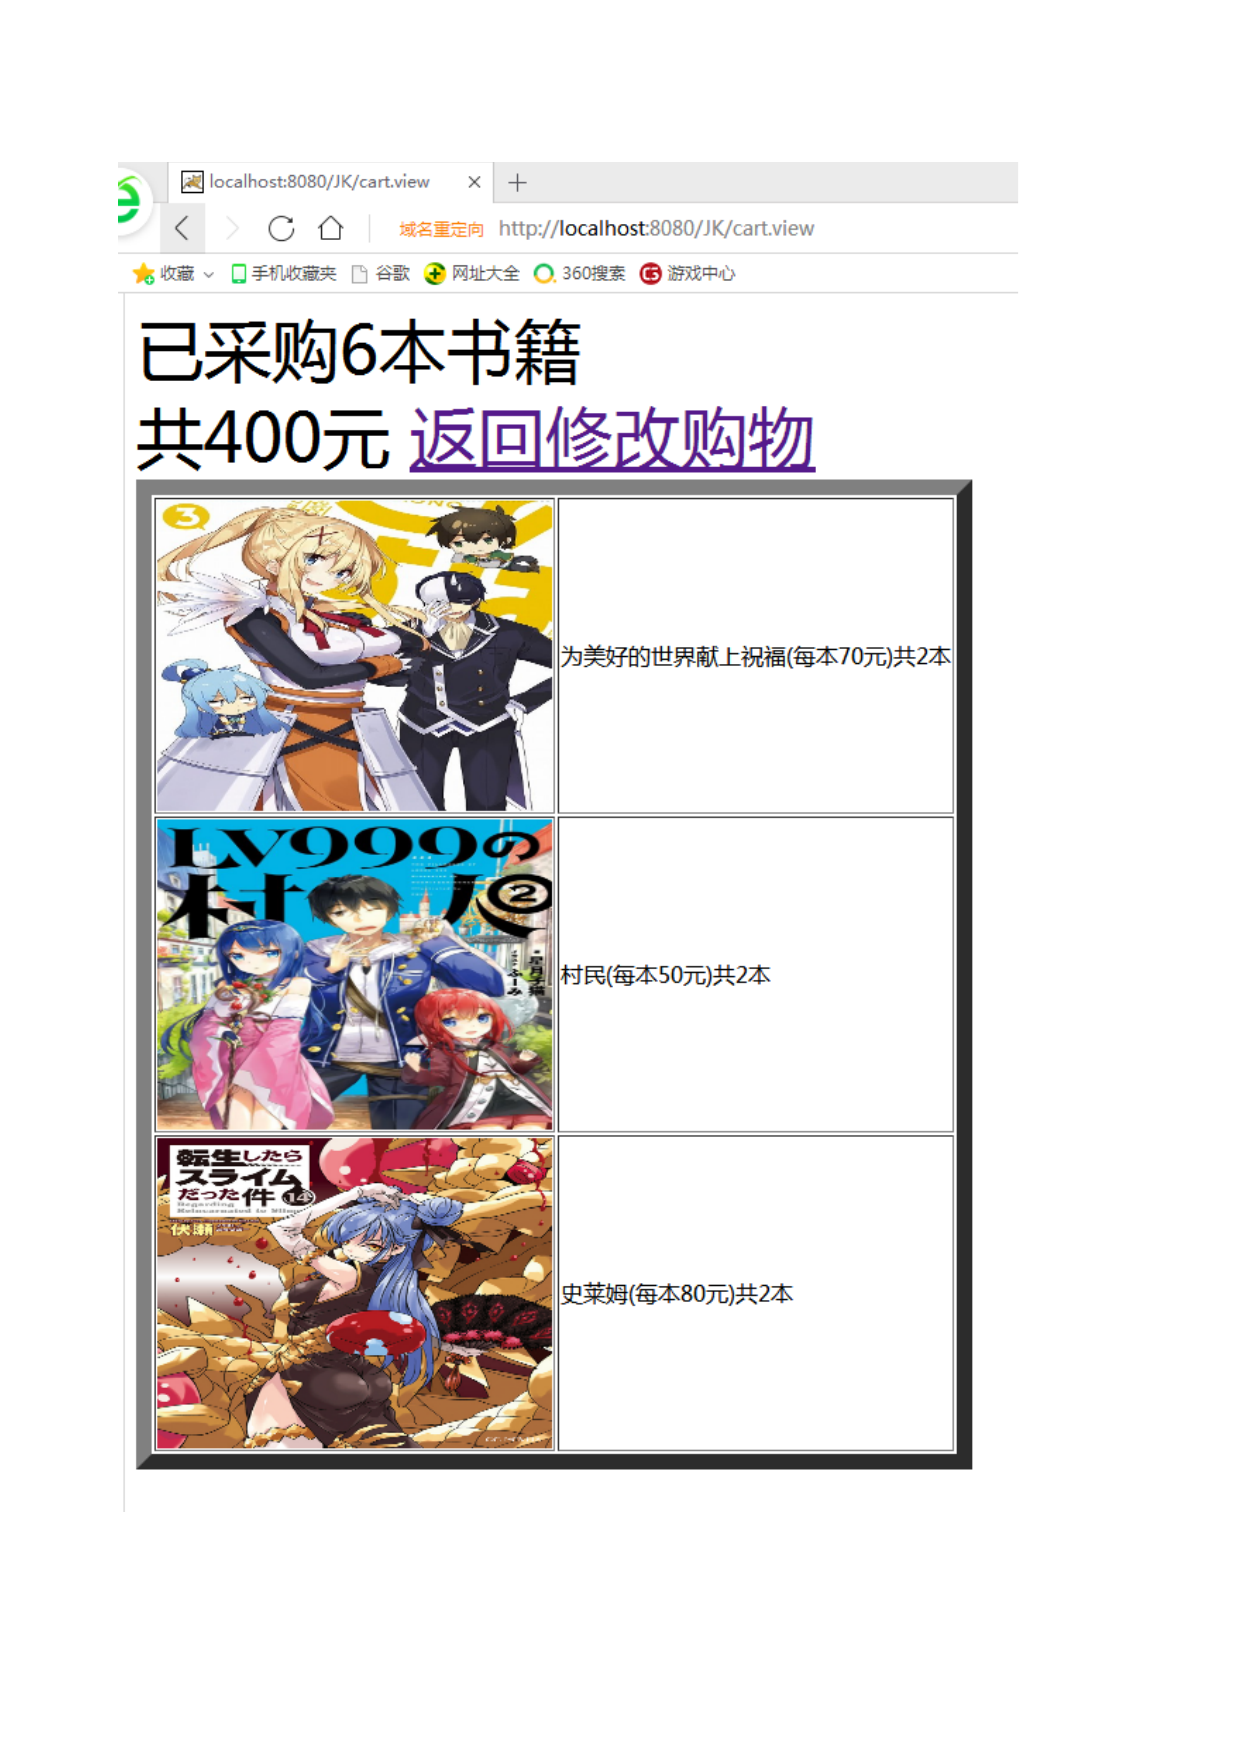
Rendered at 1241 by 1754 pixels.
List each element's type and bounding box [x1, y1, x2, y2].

picture [118, 162, 1019, 1512]
